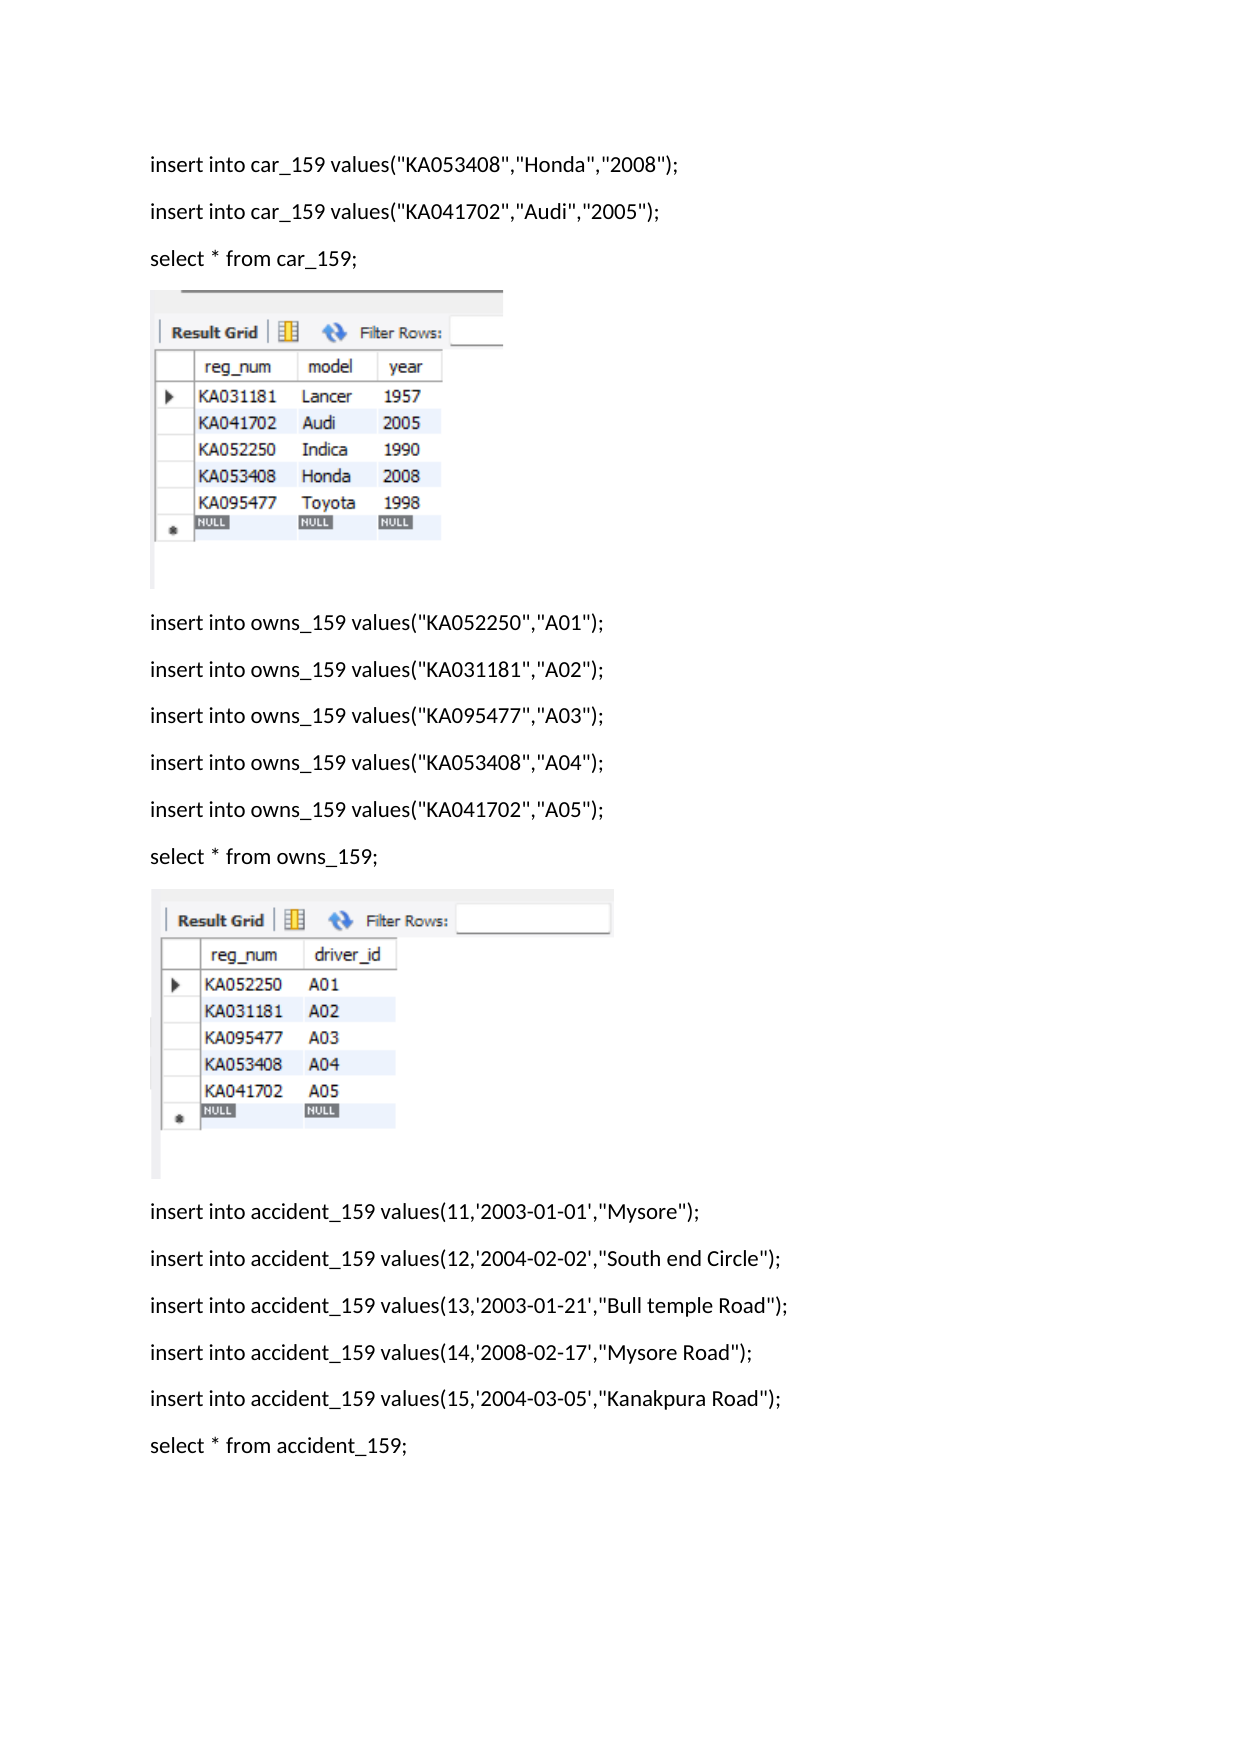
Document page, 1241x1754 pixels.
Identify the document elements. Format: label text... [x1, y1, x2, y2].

text insert into owns_159 values("KA053408","A04"); [150, 748, 1090, 777]
text select * from accident_159; [150, 1431, 1090, 1459]
text insert into accident_159 values(15,'2004-03-05',"Kanakpura Road"); [150, 1384, 1090, 1413]
text insert into owns_159 values("KA052250","A01"); [150, 608, 1090, 636]
text insert into accident_159 values(13,'2003-01-21',"Bull temple Road"); [150, 1291, 1090, 1319]
text insert into owns_159 values("KA031181","A02"); [150, 655, 1090, 683]
text insert into car_159 values("KA041702","Audi","2005"); [150, 197, 1090, 225]
picture [150, 290, 504, 589]
text select * from owns_159; [150, 842, 1090, 870]
text insert into owns_159 values("KA095477","A03"); [150, 702, 1090, 730]
text insert into accident_159 values(12,'2004-02-02',"South end Circle"); [150, 1244, 1090, 1272]
text insert into car_159 values("KA053408","Honda","2008"); [150, 150, 1090, 178]
text insert into accident_159 values(14,'2008-02-17',"Mysore Road"); [150, 1338, 1090, 1366]
text insert into accident_159 values(11,'2003-01-01',"Mysore"); [150, 1197, 1090, 1225]
picture [150, 889, 614, 1179]
text insert into owns_159 values("KA041702","A05"); [150, 795, 1090, 823]
text select * from car_159; [150, 244, 1090, 272]
